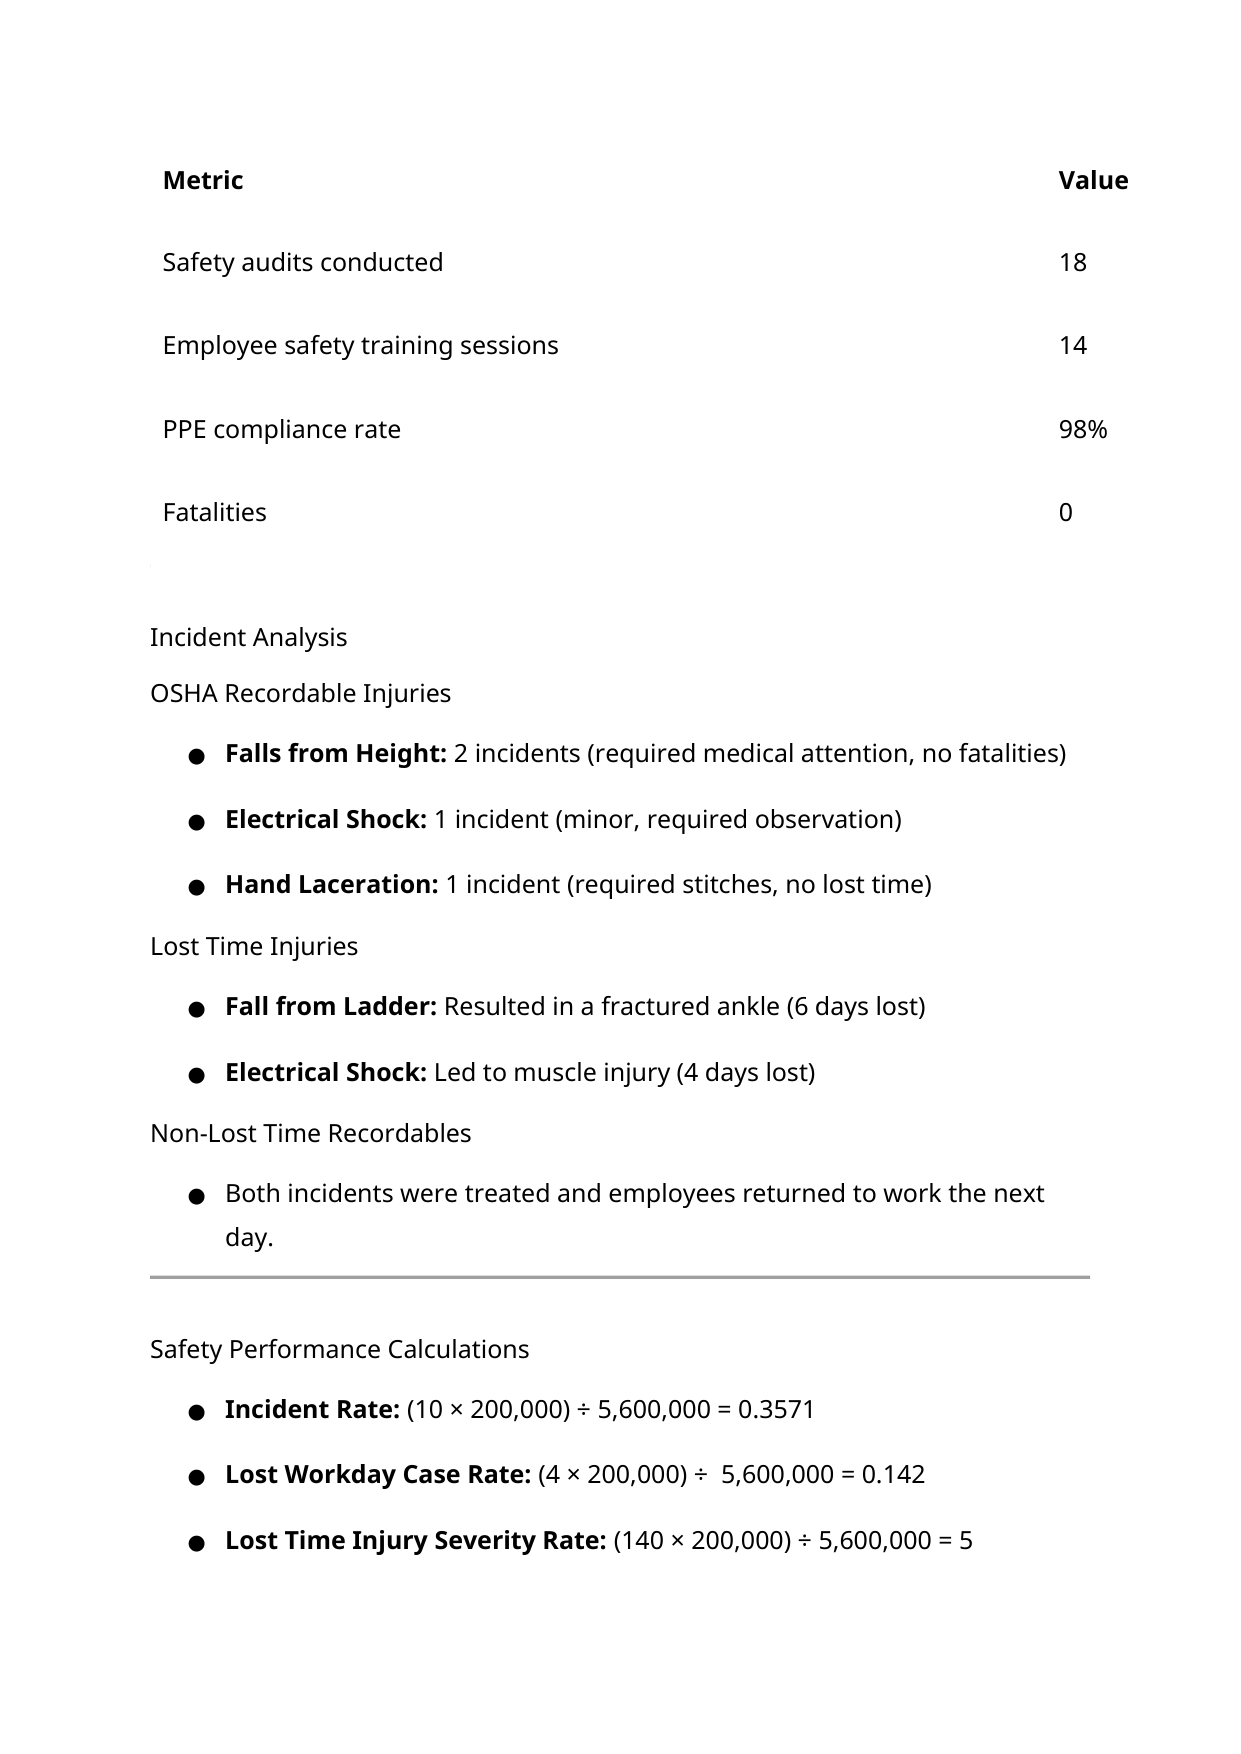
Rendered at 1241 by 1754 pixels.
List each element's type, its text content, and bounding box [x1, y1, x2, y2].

list Falls from Height: 2 incidents (required medical attention, no fatalities) [187, 732, 1090, 774]
list Hand Laceration: 1 incident (required stitches, no lost time) [187, 863, 1090, 906]
list Fall from Ladder: Resulted in a fractured ankle (6 days lost) [187, 985, 1090, 1027]
table_header Metric [150, 150, 1046, 230]
list Incident Rate: (10 × 200,000) ÷ 5,600,000 = 0.3571 [187, 1387, 1090, 1430]
text OSHA Recordable Injuries [150, 676, 1090, 710]
list Both incidents were treated and employees returned to work the next day. [187, 1172, 1090, 1254]
table_cell 0 [1046, 481, 1240, 564]
table_cell Employee safety training sessions [150, 314, 1046, 397]
list Electrical Shock: Led to muscle injury (4 days lost) [187, 1050, 1090, 1093]
table_cell PPE compliance rate [150, 397, 1046, 481]
list Lost Workday Case Rate: (4 × 200,000) ÷ 5,600,000 = 0.142 [187, 1453, 1090, 1496]
table_header Value [1046, 150, 1240, 230]
list Electrical Shock: 1 incident (minor, required observation) [187, 797, 1090, 840]
text Lost Time Injuries [150, 929, 1090, 963]
text Safety Performance Calculations [150, 1331, 1090, 1366]
text Non-Lost Time Recordables [150, 1116, 1090, 1150]
table_cell 98% [1046, 397, 1240, 481]
table_cell Safety audits conducted [150, 230, 1046, 313]
table_cell 18 [1046, 230, 1240, 313]
list Lost Time Injury Severity Rate: (140 × 200,000) ÷ 5,600,000 = 5 [187, 1519, 1090, 1561]
text Incident Analysis [150, 620, 1090, 654]
table_cell Fatalities [150, 481, 1046, 564]
table_cell 14 [1046, 314, 1240, 397]
